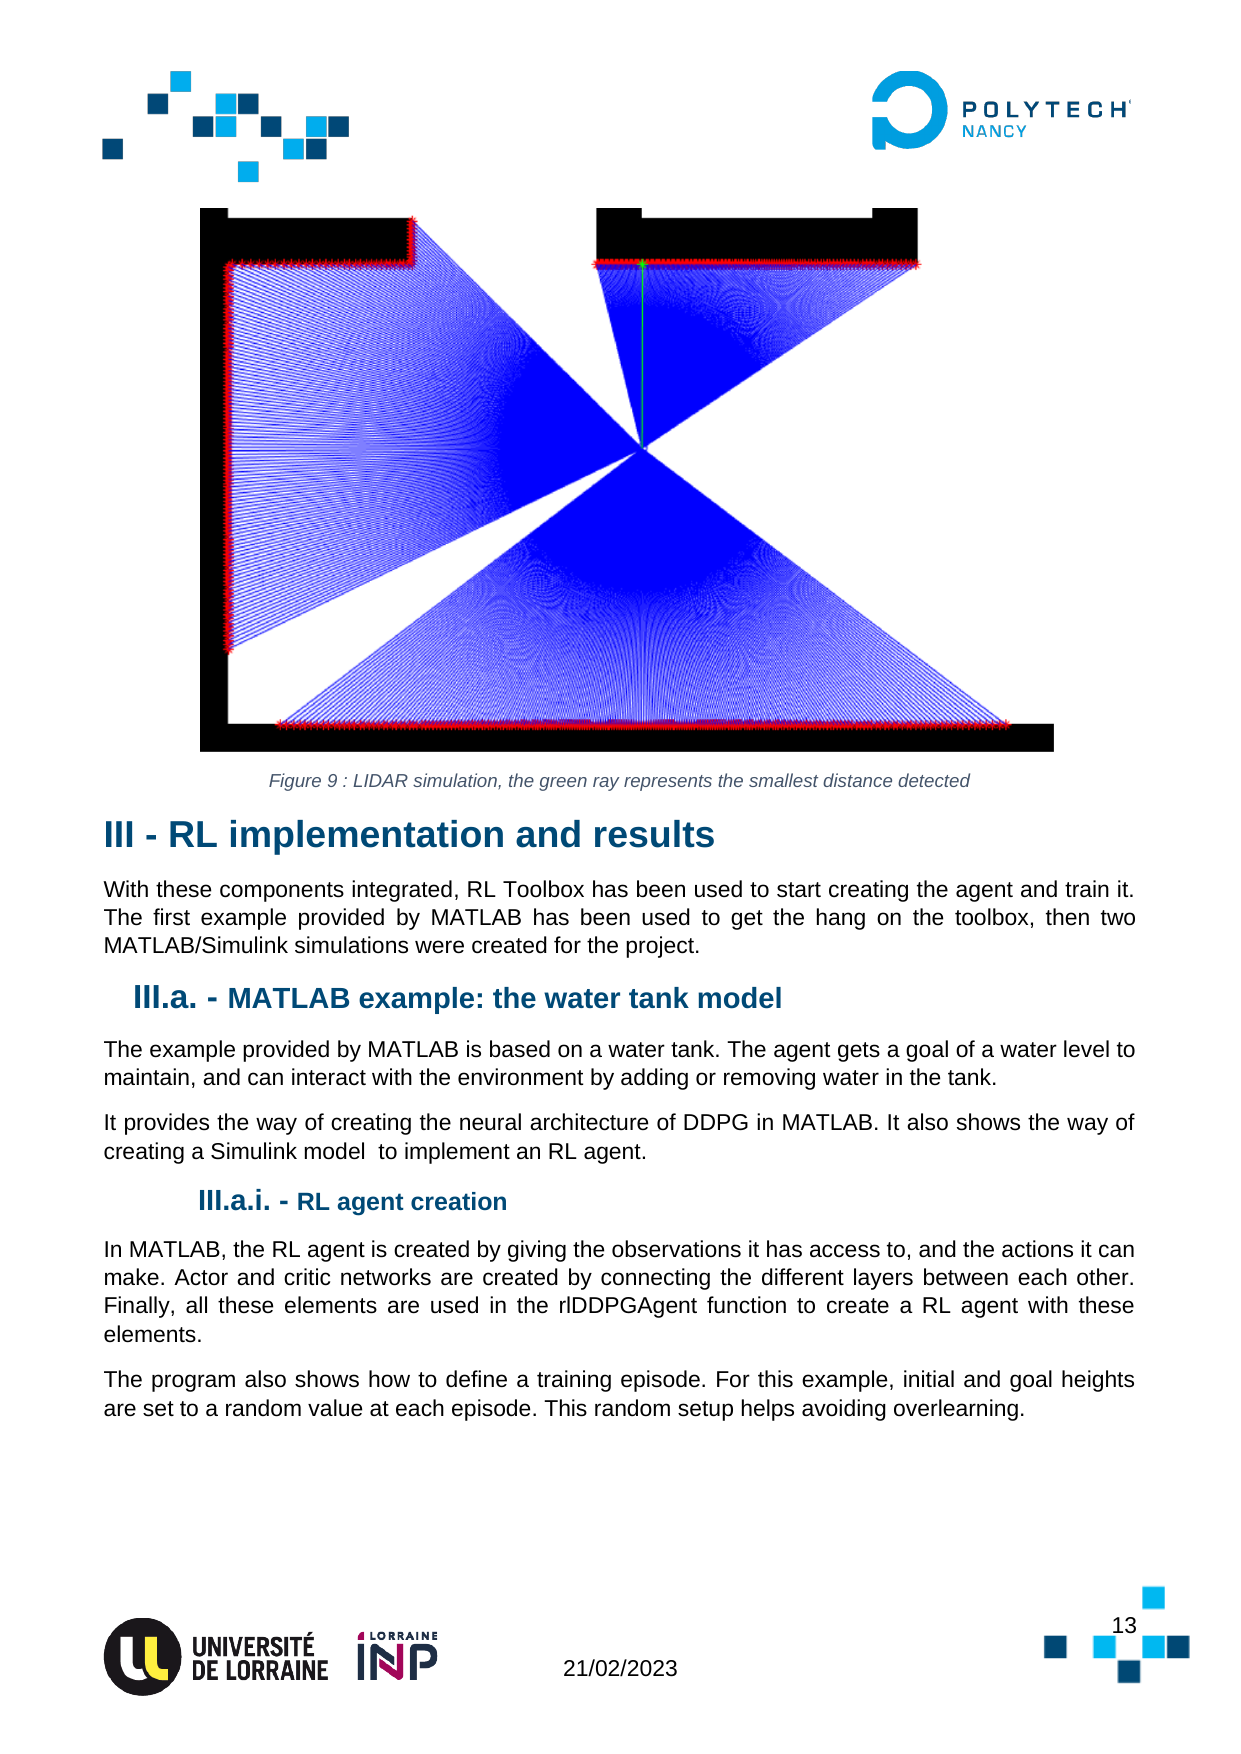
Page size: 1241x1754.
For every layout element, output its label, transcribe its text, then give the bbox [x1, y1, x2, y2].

text With these components integrated, RL Toolbox has been used to start creating the agent and train it. The first example provided by MATLAB has been used to get the hang on the toolbox, then two MATLAB/Simulink simulations were created for the project. [103, 876, 1137, 959]
text Figure 9 : LIDAR simulation, the green ray represents the smallest distance detected [103, 770, 1137, 792]
text In MATLAB, the RL agent is created by giving the observations it has access to, and the actions it can make. Actor and critic networks are created by connecting the different layers between each other. Finally, all these elements are used in the rlDDPGAgent function to create a RL agent with these elements. [103, 1236, 1137, 1347]
picture [886, 143, 900, 150]
text The example provided by MATLAB is based on a water tank. The agent gets a goal of a water level to maintain, and can interact with the environment by adding or removing water in the tank. [103, 1036, 1137, 1091]
text It provides the way of creating the neural architecture of DDPG in MATLAB. It also shows the way of creating a Simulink model to implement an RL agent. [103, 1109, 1137, 1164]
subtitle RL agent creation [198, 1183, 1137, 1216]
text The program also shows how to define a training episode. For this example, initial and goal heights are set to a random value at each episode. This random setup helps avoiding overlearning. [103, 1366, 1137, 1421]
picture [103, 1618, 438, 1696]
picture [1039, 1584, 1191, 1690]
subtitle RL implementation and results [103, 812, 1137, 856]
picture [201, 208, 1053, 751]
subtitle MATLAB example: the water tank model [133, 978, 1137, 1016]
picture [871, 71, 931, 150]
picture [93, 66, 358, 187]
picture [922, 71, 1131, 148]
